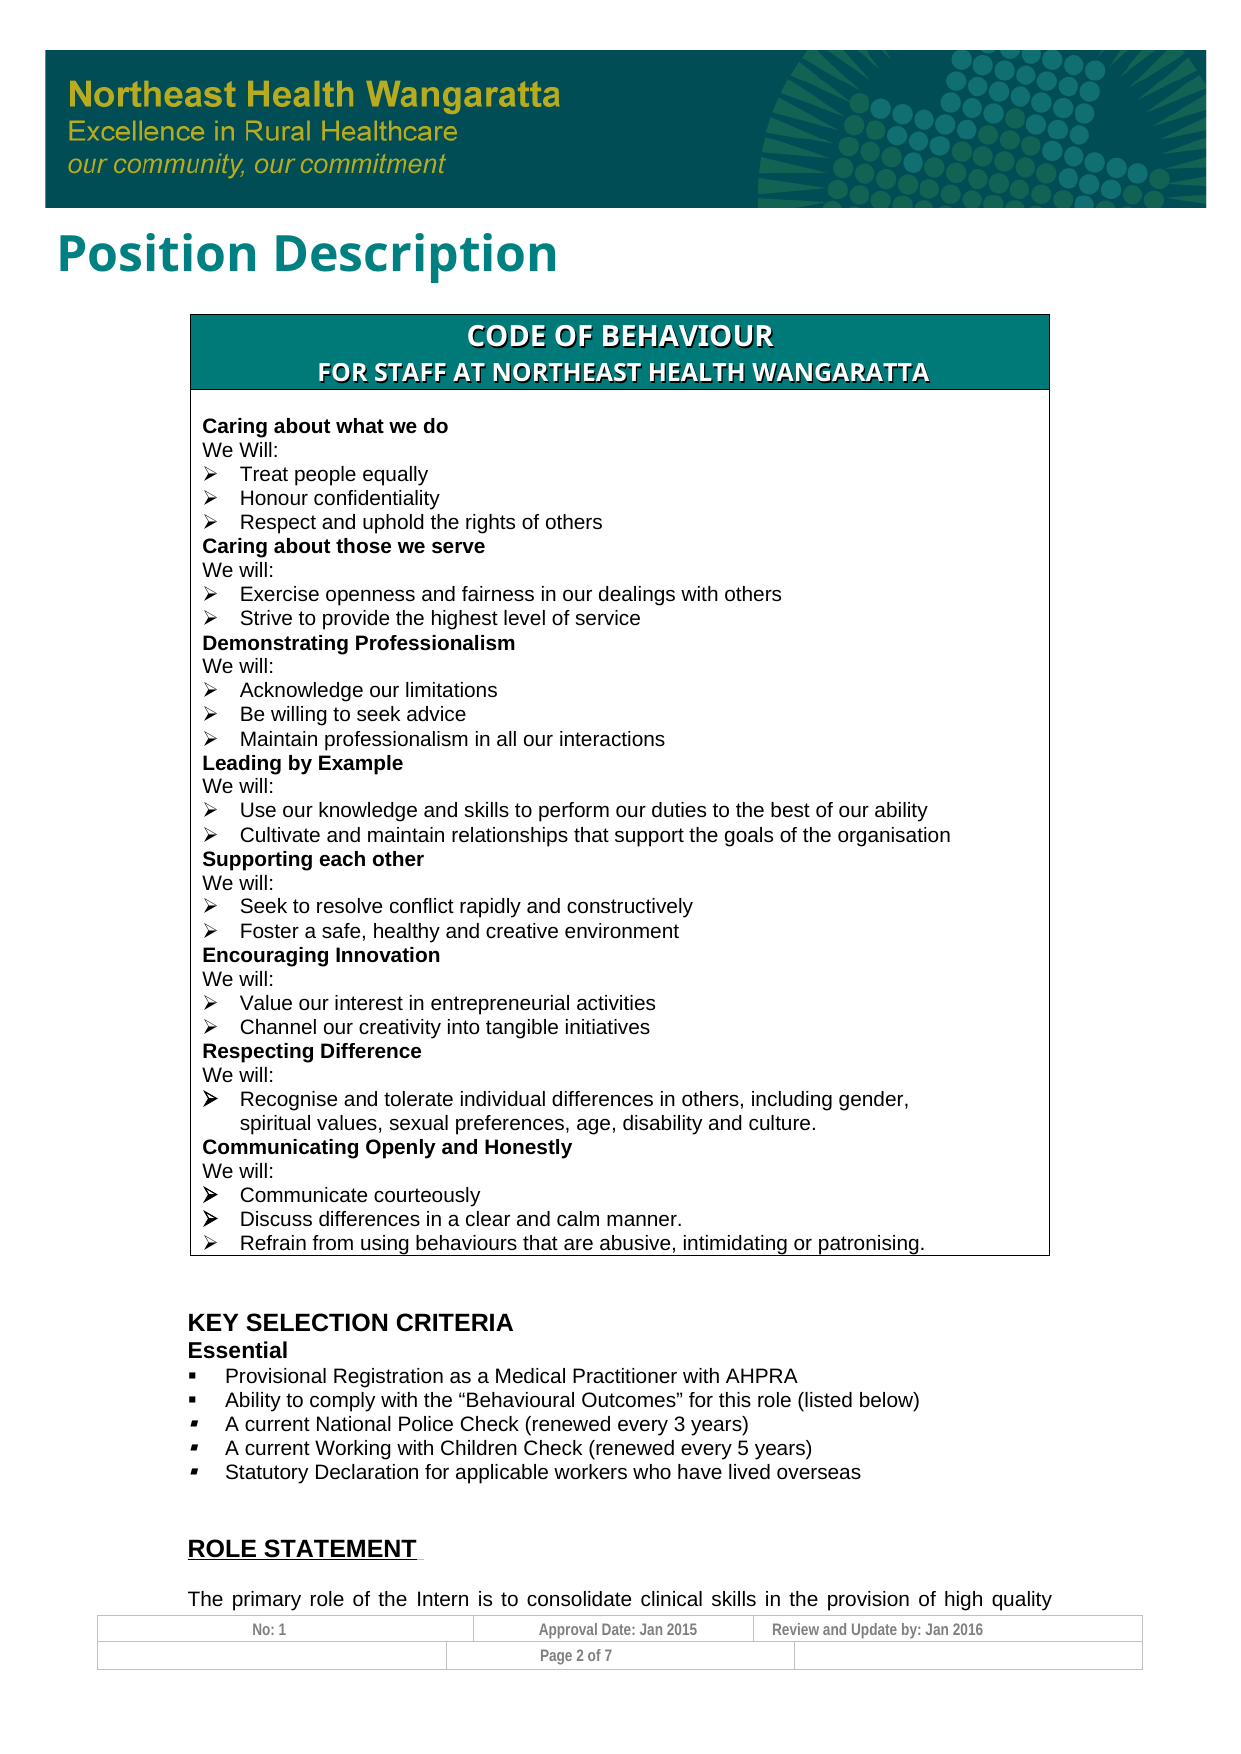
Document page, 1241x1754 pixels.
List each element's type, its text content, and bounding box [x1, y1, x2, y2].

table_cell We will: [191, 1063, 1049, 1086]
table_cell Strive to provide the highest level of service [191, 606, 1049, 630]
table_cell We Will: [191, 438, 1049, 462]
text KEY SELECTION CRITERIA (Pre-requisites) [187, 1308, 1053, 1337]
table_cell We will: [191, 654, 1049, 678]
table_cell Value our interest in entrepreneurial activities [191, 990, 1049, 1014]
table_cell Recognise and tolerate individual differences in others, including gender, spiritual values, sexual preferences, age, disability and culture. [191, 1086, 1049, 1134]
table_header CODE OF BEHAVIOUR FOR STAFF AT NORTHEAST HEALTH WANGARATTA [191, 315, 1049, 389]
table_cell Use our knowledge and skills to perform our duties to the best of our ability [191, 798, 1049, 822]
table_cell Cultivate and maintain relationships that support the goals of the organisation [191, 823, 1049, 846]
table_cell Leading by Example [191, 750, 1049, 774]
table_cell Seek to resolve conflict rapidly and constructively [191, 894, 1049, 918]
table_cell Caring about those we serve [191, 534, 1049, 558]
table_cell We will: [191, 774, 1049, 798]
table_cell Communicating Openly and Honestly [191, 1135, 1049, 1158]
table_cell Encouraging Innovation [191, 943, 1049, 966]
table_cell Respect and uphold the rights of others [191, 510, 1049, 534]
table_cell Honour confidentiality [191, 486, 1049, 510]
table_cell Exercise openness and fairness in our dealings with others [191, 582, 1049, 606]
table_cell Be willing to seek advice [191, 702, 1049, 726]
table_cell Supporting each other [191, 846, 1049, 870]
table_cell We will: [191, 558, 1049, 582]
table_cell Refrain from using behaviours that are abusive, intimidating or patronising. [191, 1231, 1049, 1254]
table_cell Treat people equally [191, 462, 1049, 486]
table_cell Demonstrating Professionalism [191, 630, 1049, 654]
table_cell Foster a safe, healthy and creative environment [191, 919, 1049, 942]
table_header [Identify the skills, knowledge & attributes required by the individual in this position to enable them to achieve the relevant outcomes] Essential Provisional Registration as a Medical Practitioner with AHPRA Ability to comply with the “Behavioural Outcomes” for this role (listed below) A current National Police Check (renewed every 3 years) A current Working with Children Check (renewed every 5 years) Statutory Declaration for applicable workers who have lived overseas [176, 1337, 1064, 1505]
table_cell Caring about what we do [191, 390, 1049, 438]
picture [45, 50, 1241, 208]
table_cell Acknowledge our limitations [191, 678, 1049, 702]
table_cell Channel our creativity into tangible initiatives [191, 1015, 1049, 1038]
table_cell Discuss differences in a clear and calm manner. [191, 1206, 1049, 1231]
table_cell We will: [191, 966, 1049, 990]
table_cell We will: [191, 1159, 1049, 1182]
table_cell Respecting Difference [191, 1039, 1049, 1062]
subtitle ROLE STATEMENT [eg this role is responsible for coordinating or managing the team. Consider the skills & attributes current or previous incumbents possess in this role which enables them to perform the job successfully. Consider the “team fit”.] [187, 1534, 1053, 1563]
table_cell We will: [191, 870, 1049, 894]
table_cell Communicate courteously [191, 1183, 1049, 1206]
table_cell Maintain professionalism in all our interactions [191, 726, 1049, 750]
